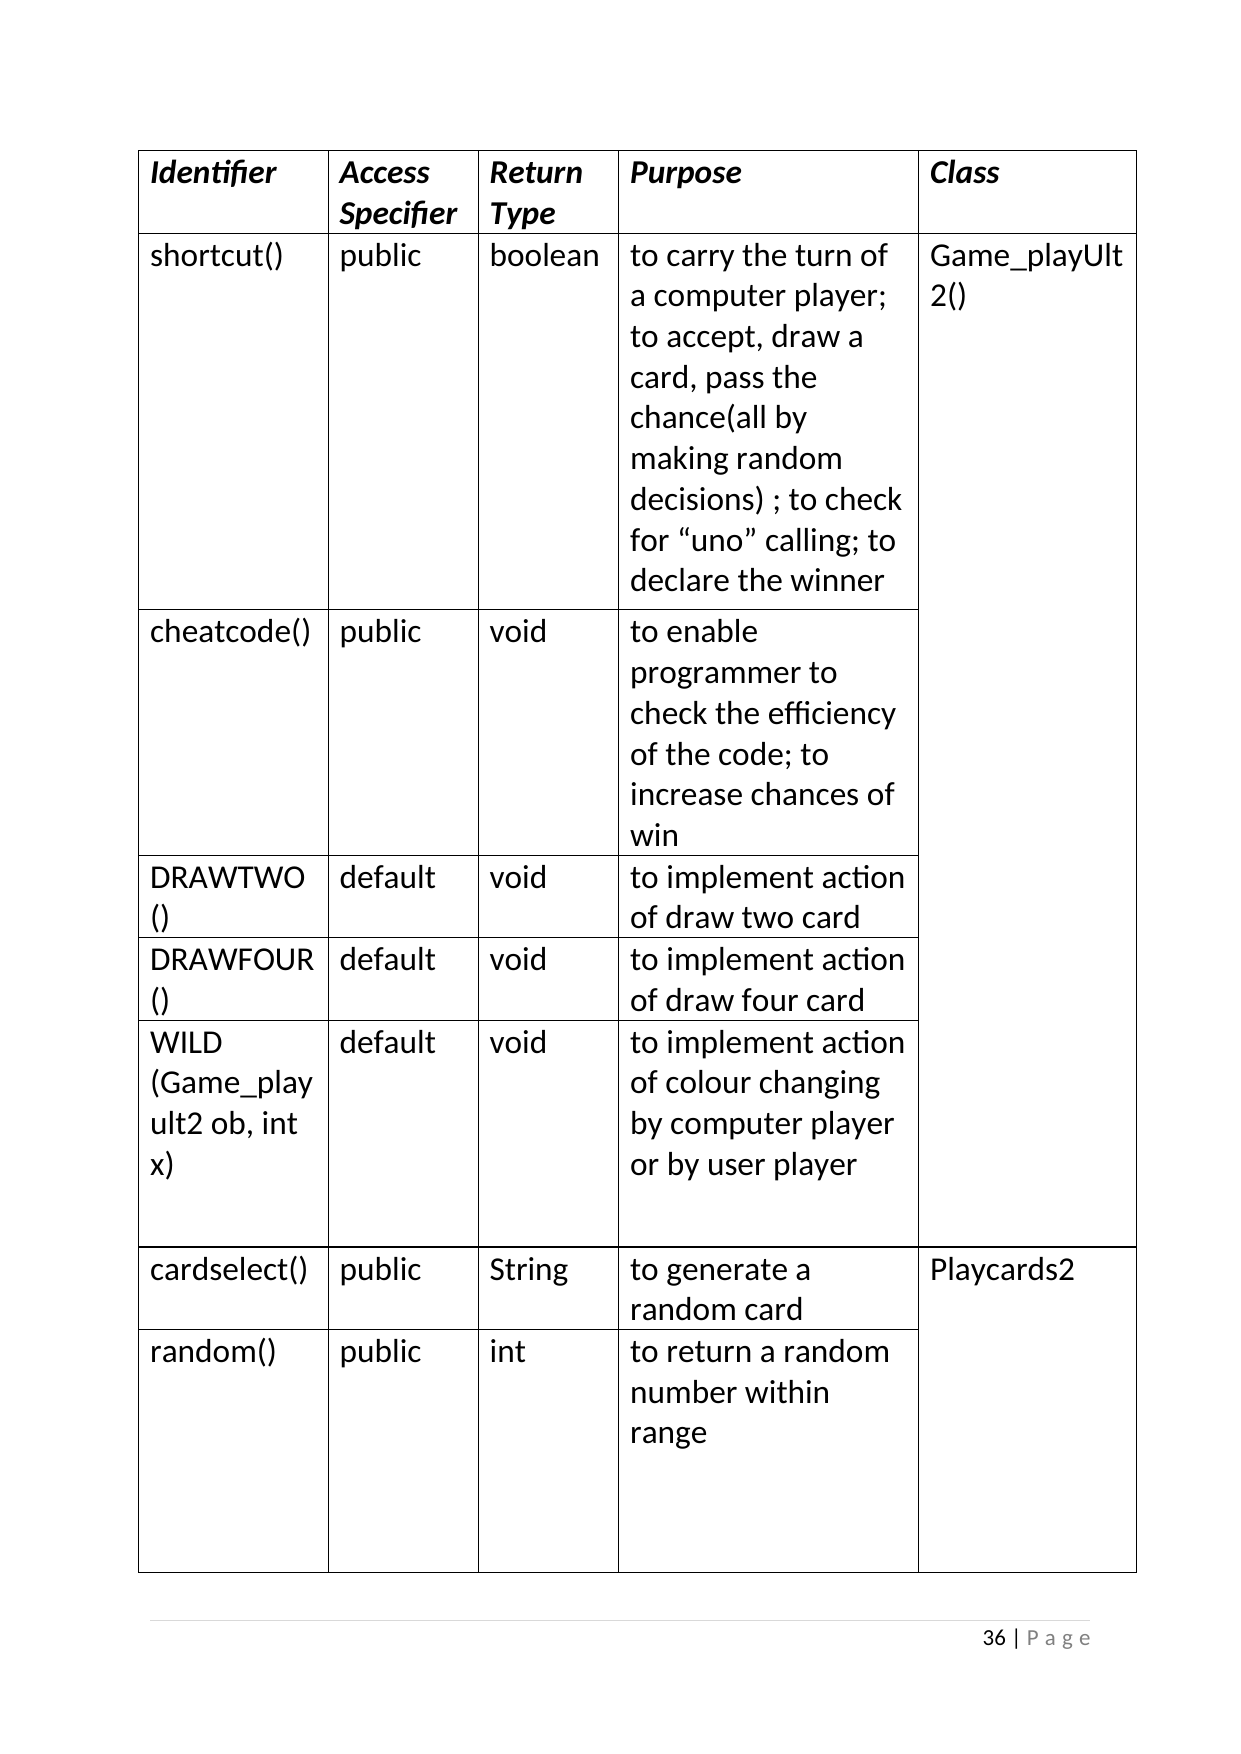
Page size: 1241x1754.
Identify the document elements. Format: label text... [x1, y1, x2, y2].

table_cell public [329, 1248, 478, 1329]
table_cell Purpose [619, 151, 918, 232]
table_cell cardselect() [139, 1248, 328, 1329]
table_cell public [329, 1330, 478, 1572]
table_cell boolean [479, 234, 618, 609]
table_cell Playcards2 [919, 1248, 1136, 1572]
table_cell default [329, 856, 478, 937]
table_cell WILD (Game_playult2 ob, int x) [139, 1021, 328, 1246]
table_cell to implement action of draw two card [619, 856, 918, 937]
table_cell DRAWFOUR() [139, 938, 328, 1020]
table_cell String [479, 1248, 618, 1329]
table_cell Game_playUlt2() [919, 234, 1136, 1246]
table_cell to return a random number within range [619, 1330, 918, 1572]
table_cell random() [139, 1330, 328, 1572]
table_cell to implement action of draw four card [619, 938, 918, 1020]
table_cell to implement action of colour changing by computer player or by user player [619, 1021, 918, 1246]
table_cell int [479, 1330, 618, 1572]
table_cell public [329, 610, 478, 855]
table_cell Class [919, 151, 1136, 232]
table_cell DRAWTWO () [139, 856, 328, 937]
table_cell void [479, 938, 618, 1020]
table_cell void [479, 856, 618, 937]
table_cell Return Type [479, 151, 618, 232]
table_cell to generate a random card [619, 1248, 918, 1329]
table_cell Access Specifier [329, 151, 478, 232]
table_cell public [329, 234, 478, 609]
table_cell shortcut() [139, 234, 328, 609]
table_cell void [479, 610, 618, 855]
table_cell to enable programmer to check the efficiency of the code; to increase chances of win [619, 610, 918, 855]
table_cell cheatcode() [139, 610, 328, 855]
table_cell to carry the turn of a computer player; to accept, draw a card, pass the chance(all by making random decisions) ; to check for “uno” calling; to declare the winner [619, 234, 918, 609]
table_cell Identifier [139, 151, 328, 232]
table_cell void [479, 1021, 618, 1246]
table_cell default [329, 1021, 478, 1246]
table_cell default [329, 938, 478, 1020]
